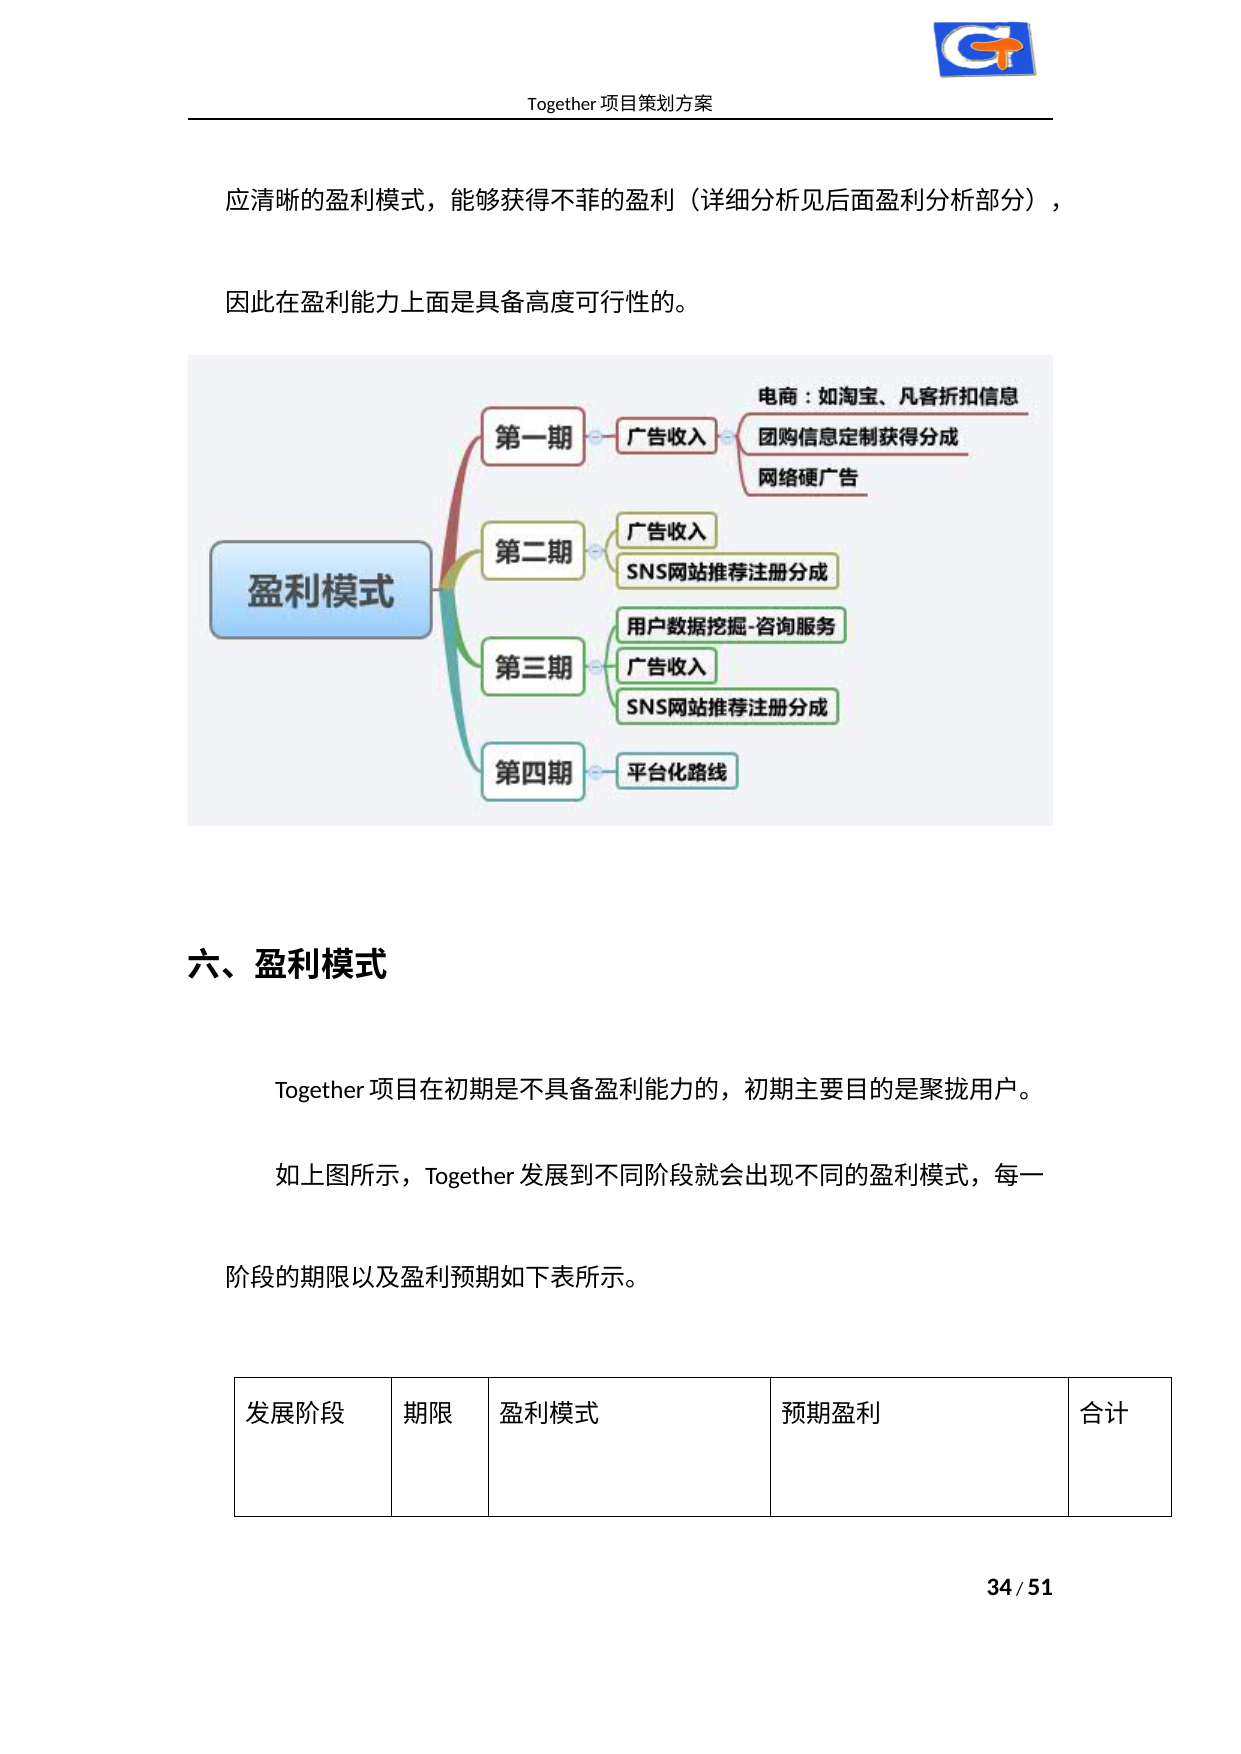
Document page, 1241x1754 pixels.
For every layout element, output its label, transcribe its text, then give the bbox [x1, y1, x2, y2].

table_header 期限 [392, 1378, 488, 1516]
table_header 合计 [1069, 1378, 1171, 1516]
picture [187, 355, 1054, 826]
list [225, 164, 1053, 334]
table_header 发展阶段 [235, 1378, 391, 1516]
picture [884, 18, 1068, 96]
subtitle 六、盈利模式 [187, 928, 1053, 996]
table_header 盈利模式 [489, 1378, 770, 1516]
list 如上图所示，Together发展到不同阶段就会出现不同的盈利模式，每一阶段的期限以及盈利预期如下表所示。 [225, 1140, 1053, 1310]
list Together项目在初期是不具备盈利能力的，初期主要目的是聚拢用户。 [225, 1054, 1053, 1122]
table_header 预期盈利 [771, 1378, 1068, 1516]
